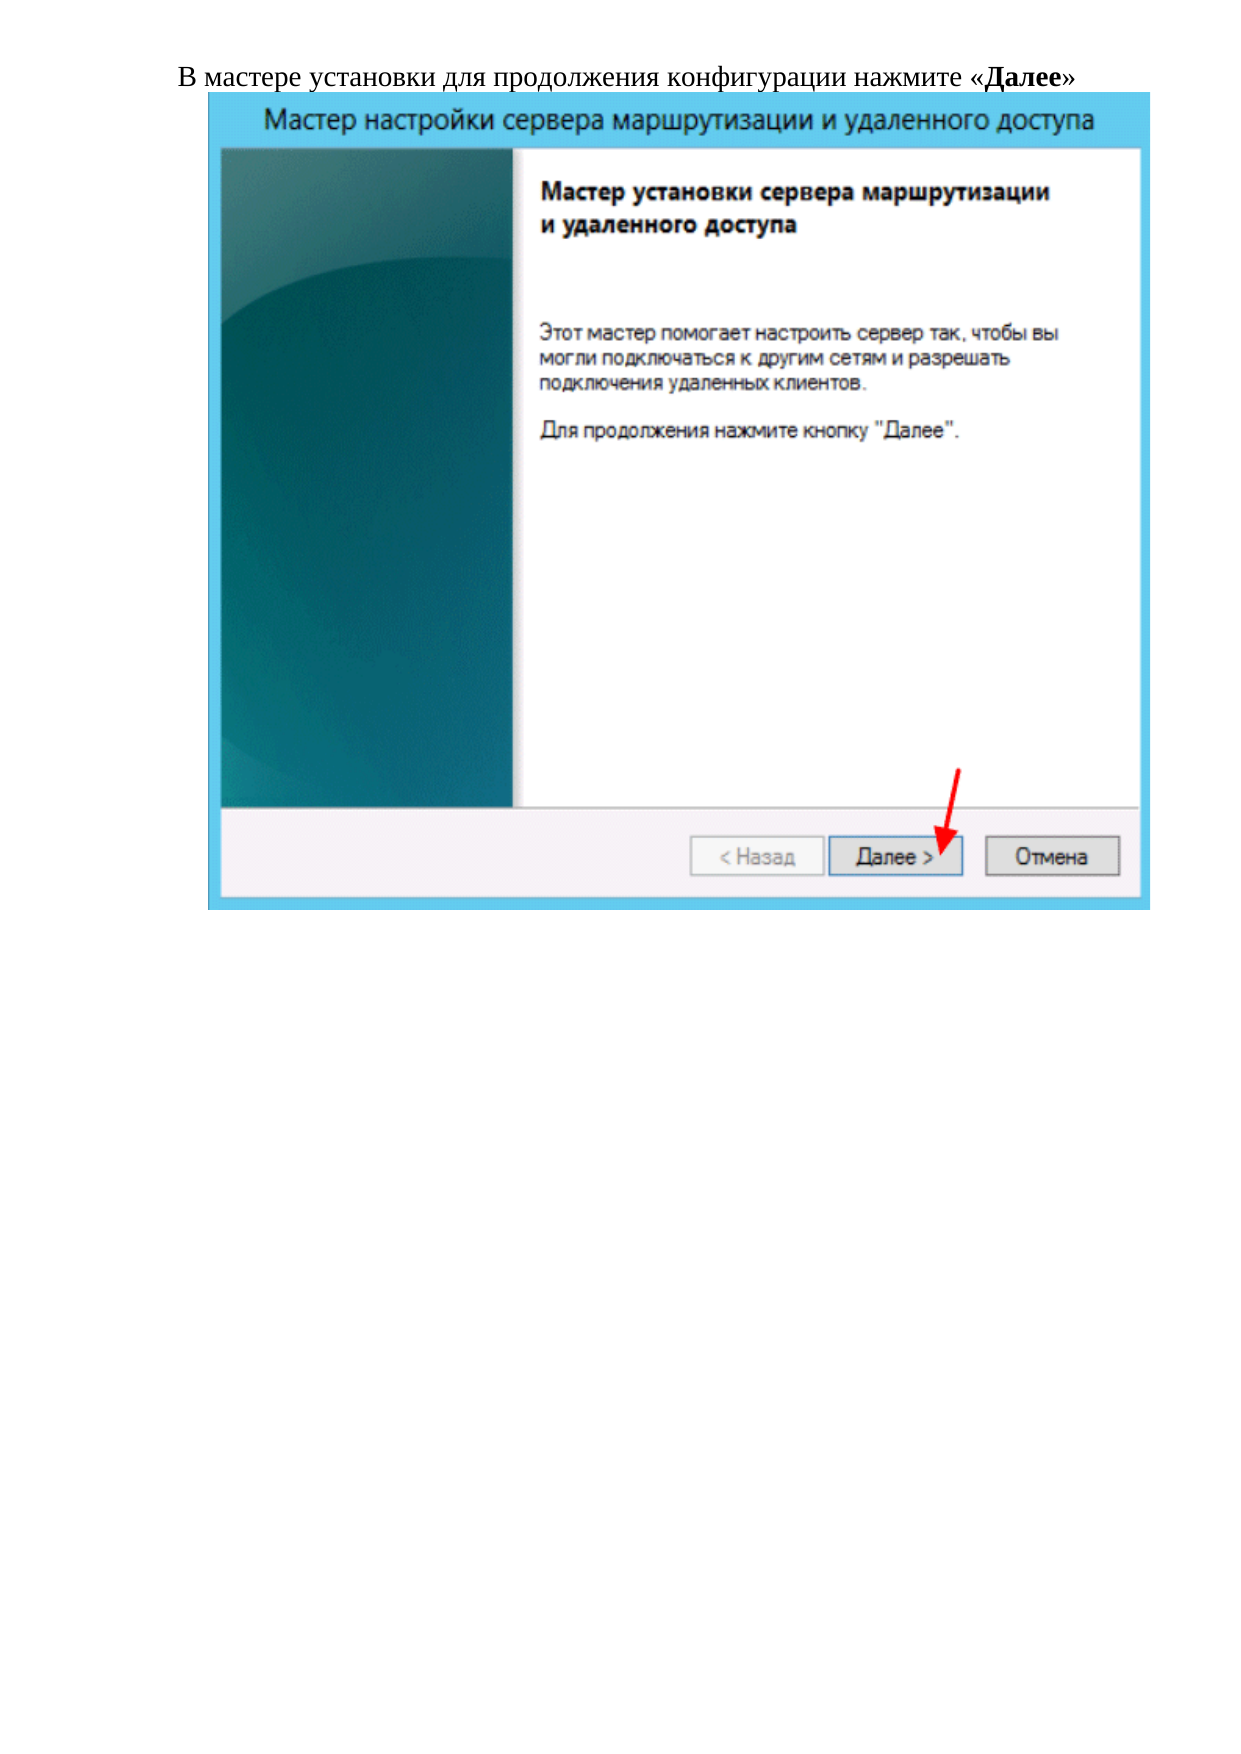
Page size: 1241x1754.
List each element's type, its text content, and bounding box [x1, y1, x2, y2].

picture [208, 92, 1151, 910]
text В мастере установки для продолжения конфигурации нажмите «Далее» [177, 59, 1181, 93]
